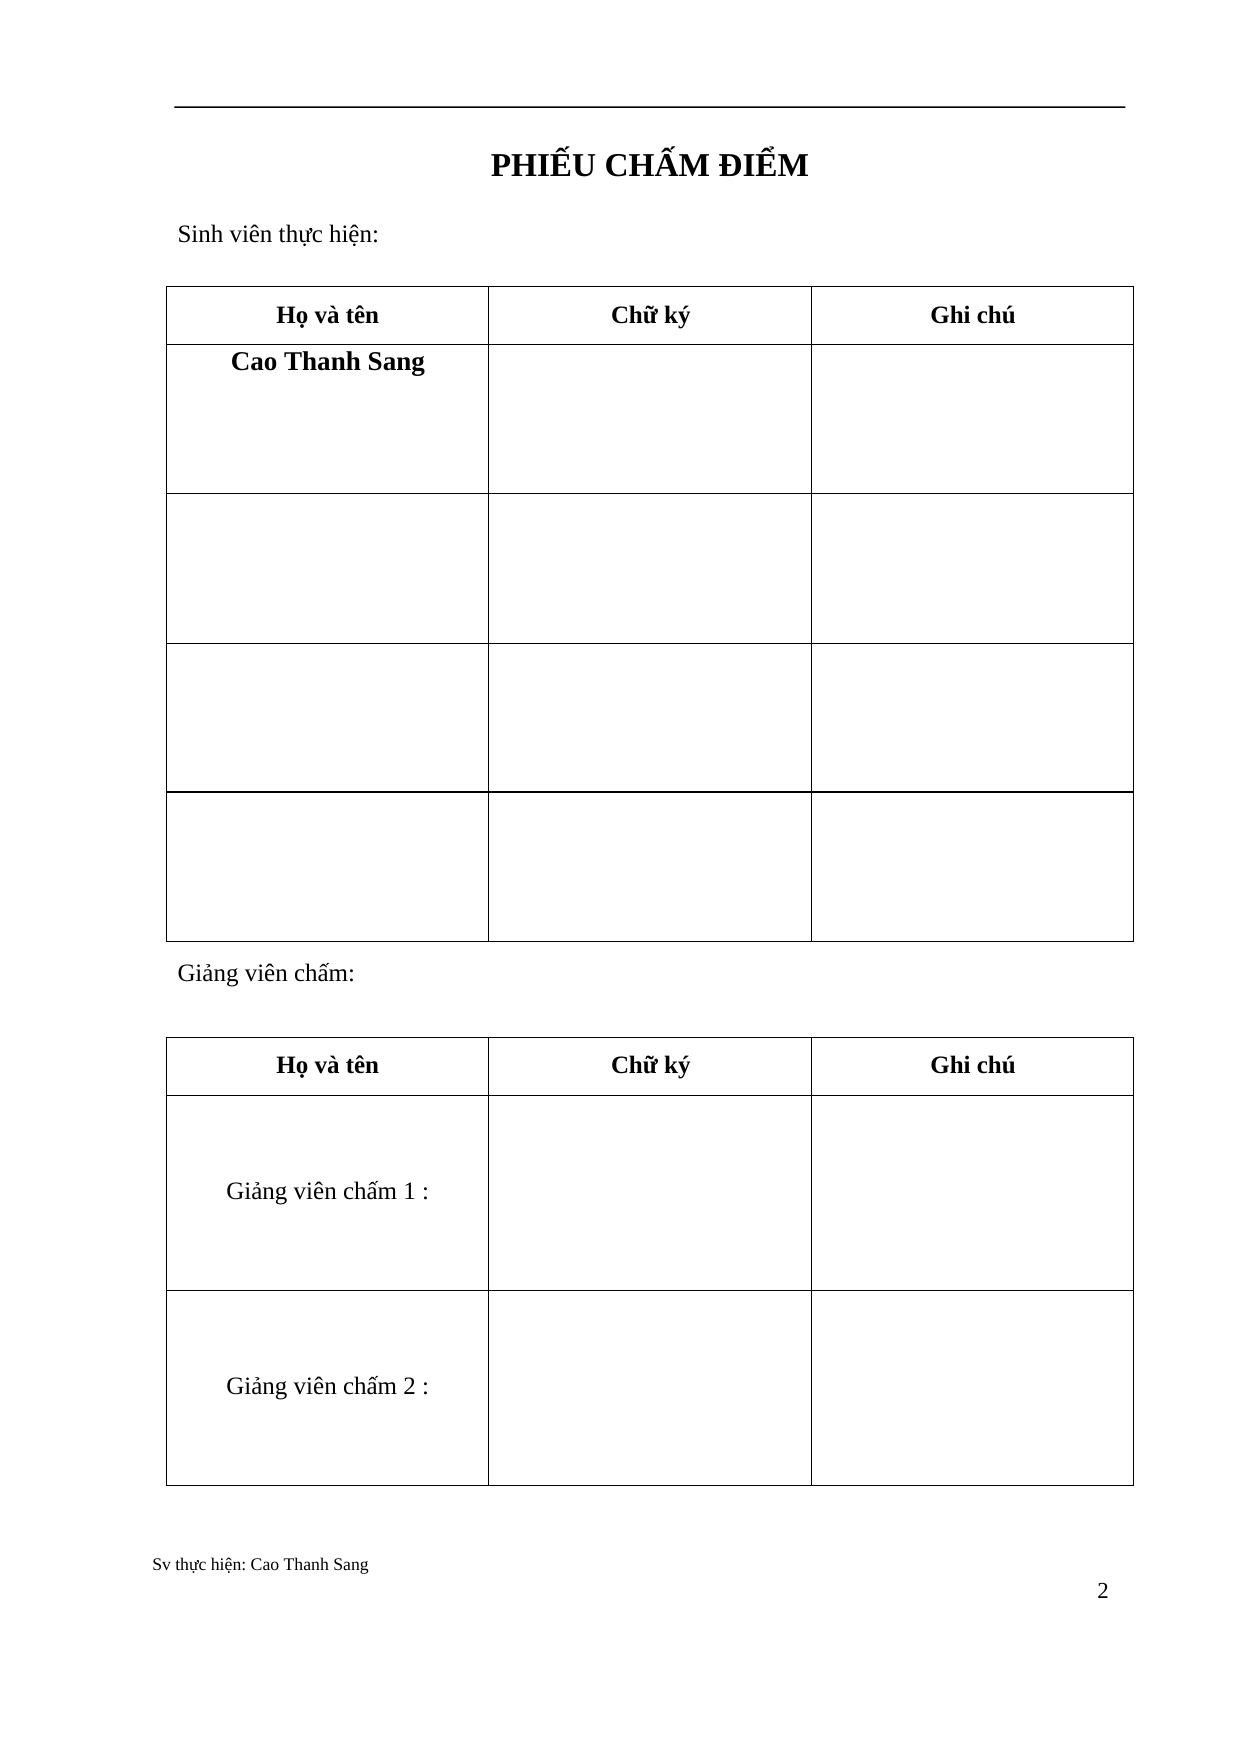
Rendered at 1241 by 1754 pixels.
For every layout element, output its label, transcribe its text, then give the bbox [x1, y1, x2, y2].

table_header Họ và tên [167, 1038, 488, 1095]
table_cell [167, 494, 488, 642]
text Sinh viên thực hiện: [177, 219, 383, 248]
table_cell [812, 644, 1133, 791]
table_cell [489, 1096, 811, 1289]
table_cell Cao Thanh Sang [167, 345, 488, 493]
table_header Ghi chú [812, 287, 1133, 344]
table_cell [489, 644, 811, 791]
table_cell [812, 793, 1133, 941]
table_cell [812, 1291, 1133, 1484]
table_header Chữ ký [489, 287, 811, 344]
table_header Ghi chú [812, 1038, 1133, 1095]
table_cell [167, 644, 488, 791]
table_header Chữ ký [489, 1038, 811, 1095]
table_cell [812, 345, 1133, 493]
table_cell [489, 793, 811, 941]
subtitle PHIẾU CHẤM ĐIỂM [491, 145, 1146, 183]
table_cell [812, 1096, 1133, 1289]
table_header Họ và tên [167, 287, 488, 344]
table_cell [489, 1291, 811, 1484]
table_cell [489, 345, 811, 493]
table_cell Giảng viên chấm 2 : [167, 1291, 488, 1484]
table_cell Giảng viên chấm 1 : [167, 1096, 488, 1289]
table_cell [489, 494, 811, 642]
table_cell [812, 494, 1133, 642]
table_cell [167, 793, 488, 941]
text Giảng viên chấm: [177, 958, 1146, 987]
